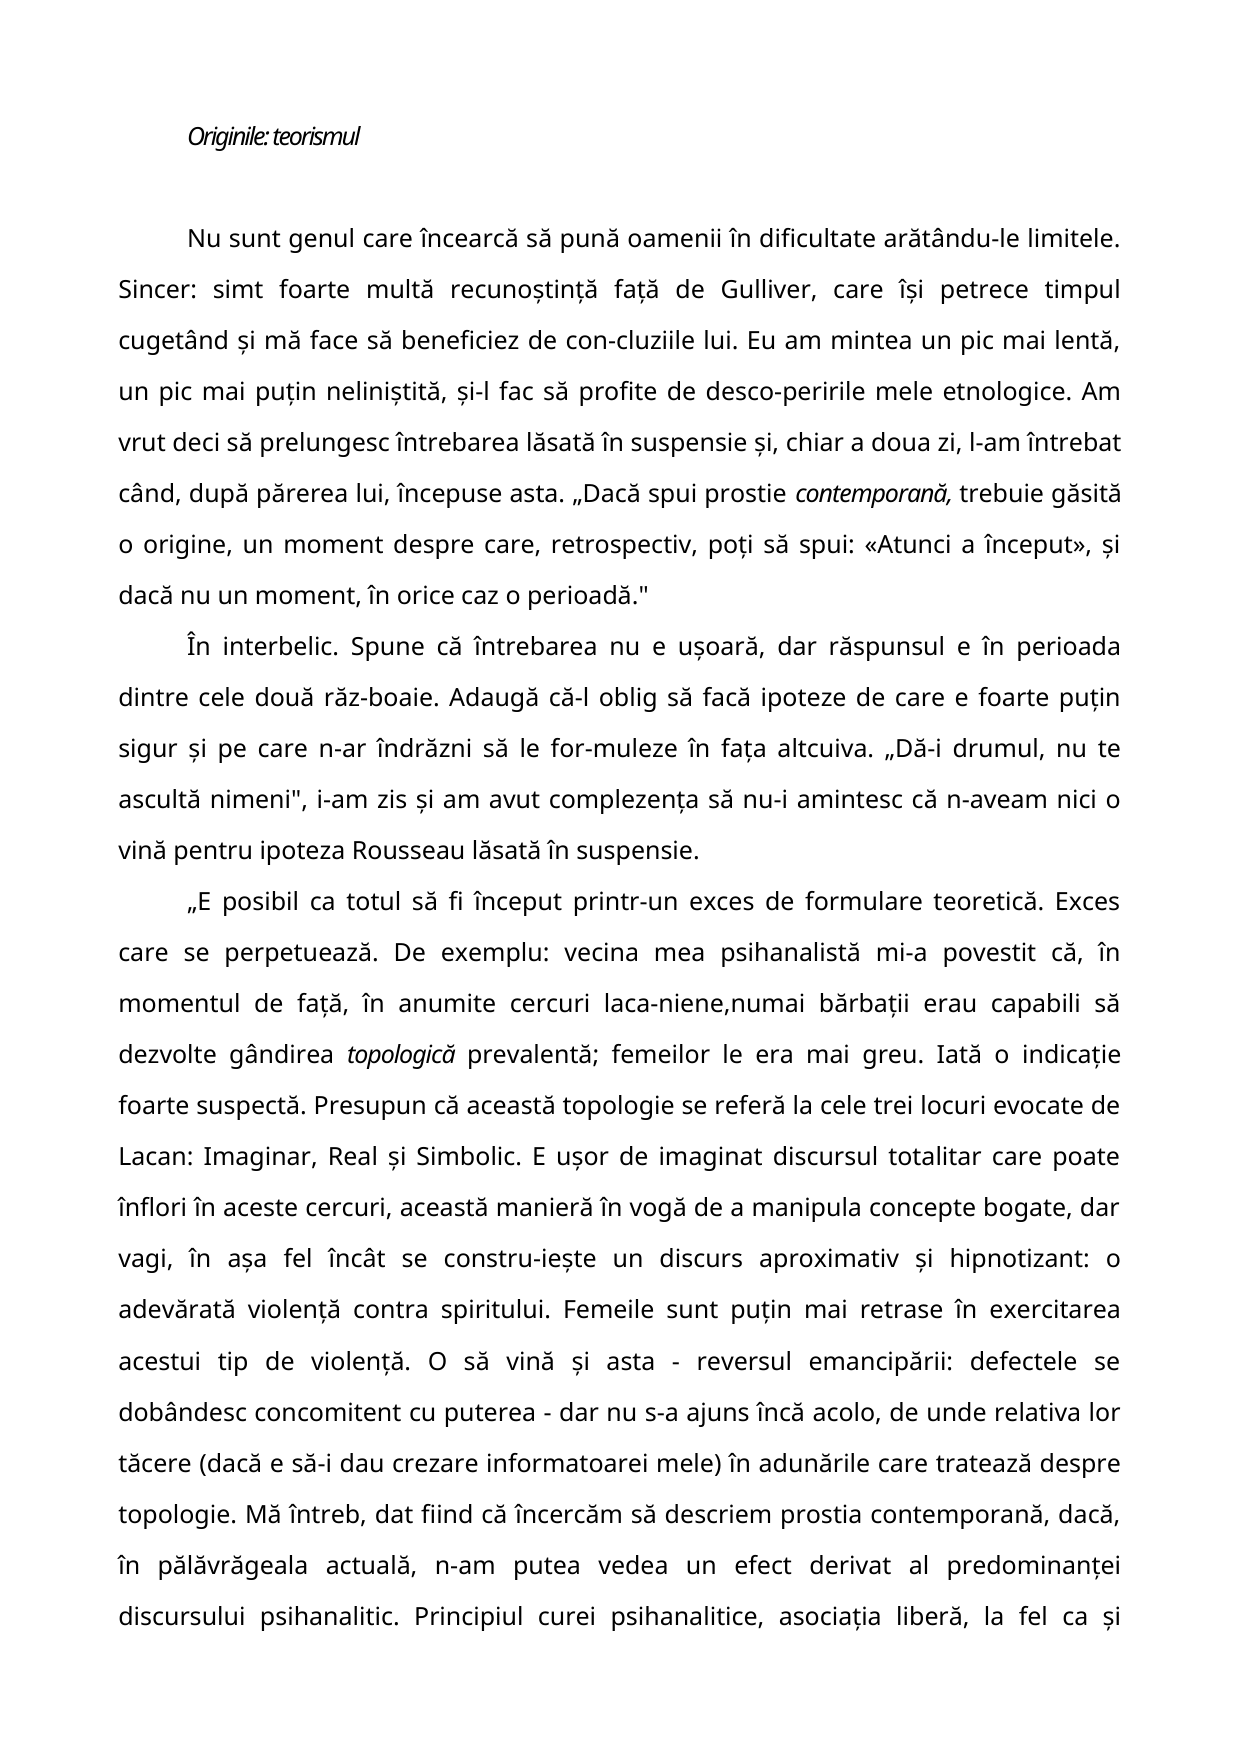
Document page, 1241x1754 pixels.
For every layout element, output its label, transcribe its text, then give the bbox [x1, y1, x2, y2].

text Nu sunt genul care încearcă să pună oamenii în dificultate arătându-le limitele. Sincer: simt foarte multă recunoştinţă faţă de Gulliver, care îşi petrece timpul cugetând şi mă face să beneficiez de con-cluziile lui. Eu am mintea un pic mai lentă, un pic mai puţin neliniştită, şi-l fac să profite de desco-peririle mele etnologice. Am vrut deci să prelungesc întrebarea lăsată în suspensie şi, chiar a doua zi, l-am întrebat când, după părerea lui, începuse asta. „Dacă spui prostie contemporană, trebuie găsită o origine, un moment despre care, retrospectiv, poţi să spui: «Atunci a început», şi dacă nu un moment, în orice caz o perioadă." [118, 220, 1122, 612]
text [118, 884, 1122, 1632]
text Originile: teorismul [118, 118, 1122, 152]
text În interbelic. Spune că întrebarea nu e uşoară, dar răspunsul e în perioada dintre cele două răz-boaie. Adaugă că-l oblig să facă ipoteze de care e foarte puţin sigur şi pe care n-ar îndrăzni să le for-muleze în faţa altcuiva. „Dă-i drumul, nu te ascultă nimeni", i-am zis şi am avut complezenţa să nu-i amintesc că n-aveam nici o vină pentru ipoteza Rousseau lăsată în suspensie. [118, 628, 1122, 867]
